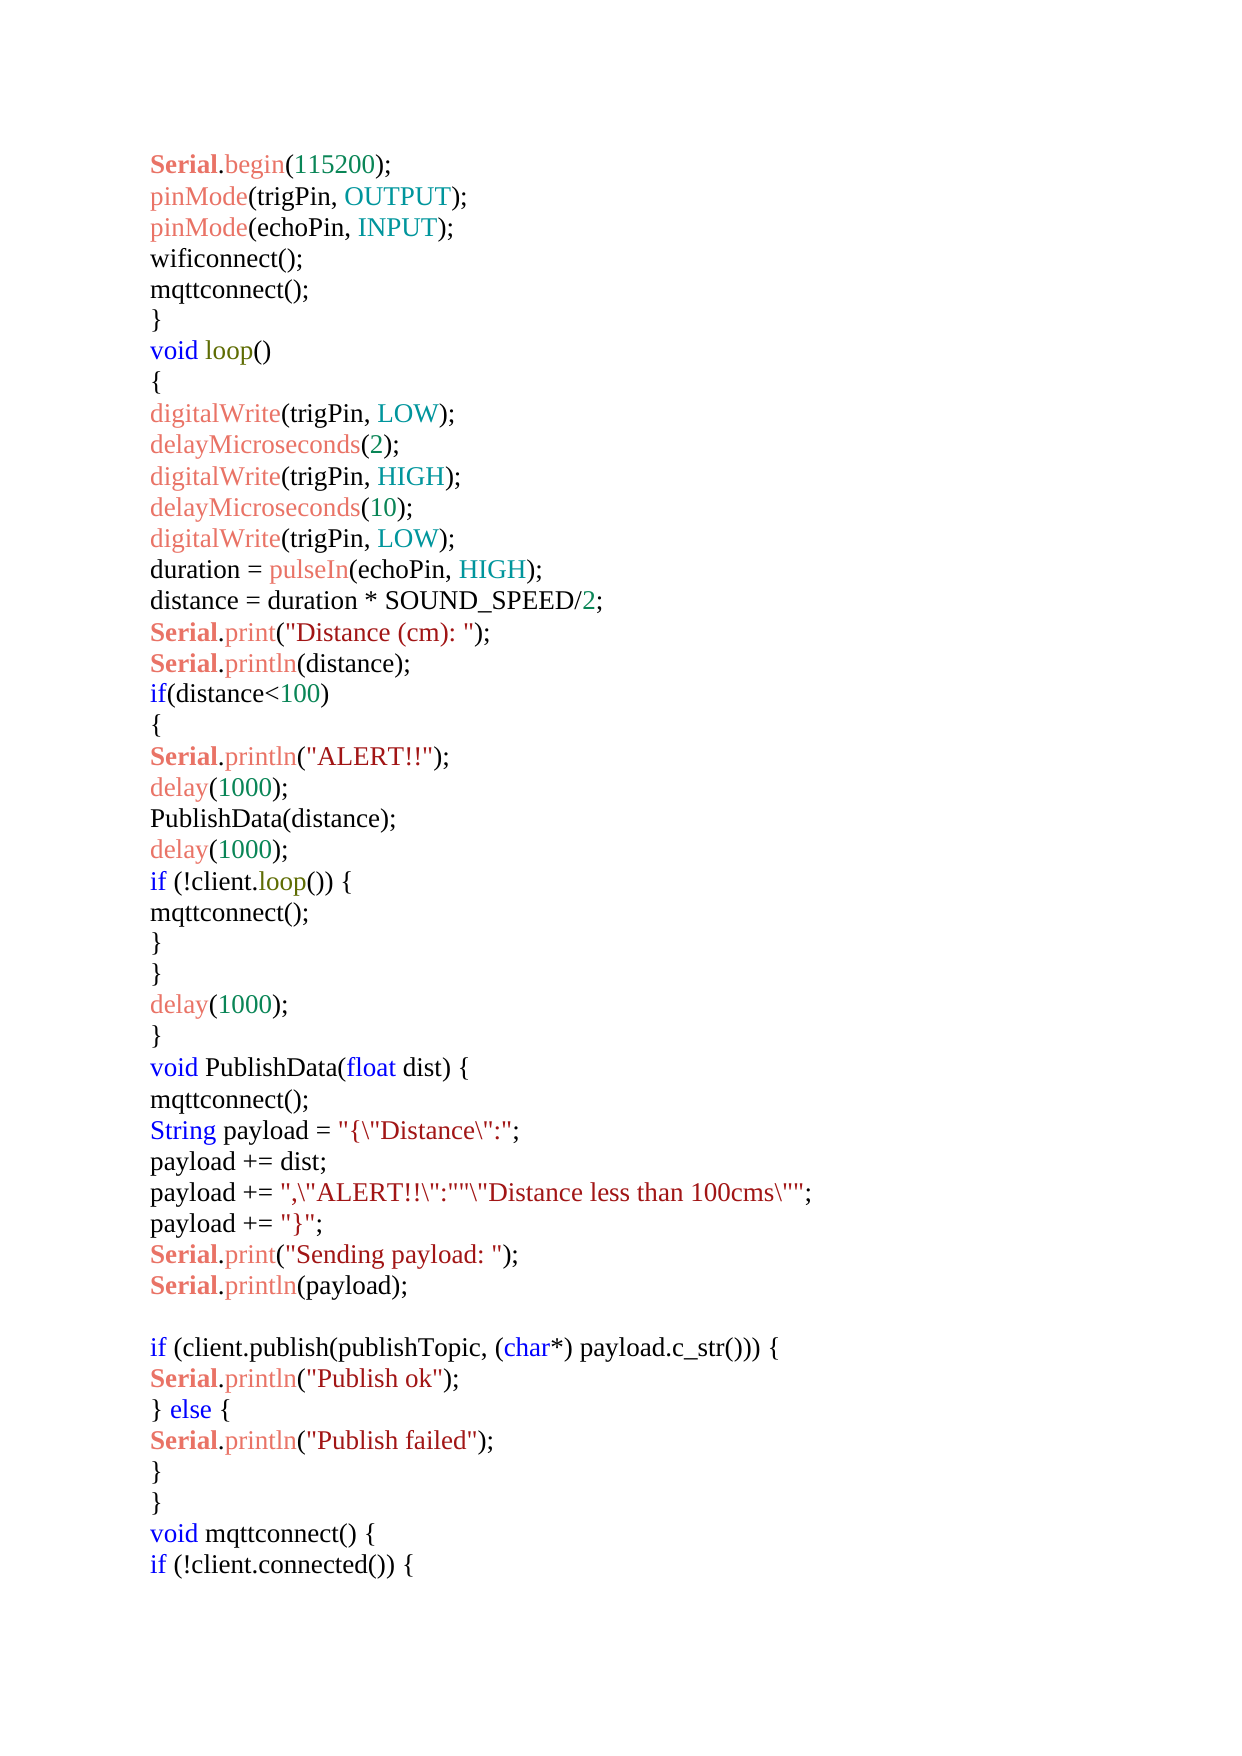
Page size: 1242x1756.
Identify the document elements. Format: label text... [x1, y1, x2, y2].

text Serial.println("Publish ok"); [150, 1363, 1148, 1393]
text Serial.begin(115200); pinMode(trigPin, OUTPUT); pinMode(echoPin, INPUT); wificonnect(); mqttconnect(); [150, 148, 468, 304]
text void mqttconnect() { [150, 1518, 1148, 1549]
text payload += ",\"ALERT!!\":""\"Distance less than 100cms\""; payload += "}"; [150, 1176, 814, 1238]
text } [150, 1487, 1148, 1518]
text } [150, 304, 1148, 334]
text } [150, 957, 1148, 988]
text } else { [150, 1393, 1148, 1424]
text delay(1000); [150, 989, 1148, 1020]
text String payload = "{\"Distance\":"; payload += dist; [150, 1114, 522, 1176]
text void loop() [150, 335, 1148, 366]
text } [150, 1020, 1148, 1051]
text digitalWrite(trigPin, LOW); delayMicroseconds(2); digitalWrite(trigPin, HIGH); delayMicroseconds(10); digitalWrite(trigPin, LOW); duration = pulseIn(echoPin, HIGH); [150, 397, 543, 584]
text Serial.println("ALERT!!"); delay(1000); PublishData(distance); delay(1000); [150, 740, 452, 864]
text if(distance<100) [150, 678, 1148, 708]
text { [150, 366, 1148, 397]
text if (!client.connected()) { [150, 1549, 1148, 1580]
text } [150, 1456, 1148, 1487]
text distance = duration * SOUND_SPEED/2; Serial.print("Distance (cm): "); Serial.println(distance); [150, 584, 605, 678]
text { [150, 708, 1148, 739]
text void PublishData(float dist) { mqttconnect(); [150, 1052, 473, 1114]
text Serial.println(payload); [150, 1269, 1148, 1300]
text if (client.publish(publishTopic, (char*) payload.c_str())) { [150, 1332, 1148, 1363]
text if (!client.loop()) { mqttconnect(); [150, 865, 355, 927]
text Serial.print("Sending payload: "); [150, 1238, 1148, 1269]
text Serial.println("Publish failed"); [150, 1425, 1148, 1456]
text } [150, 927, 1148, 957]
